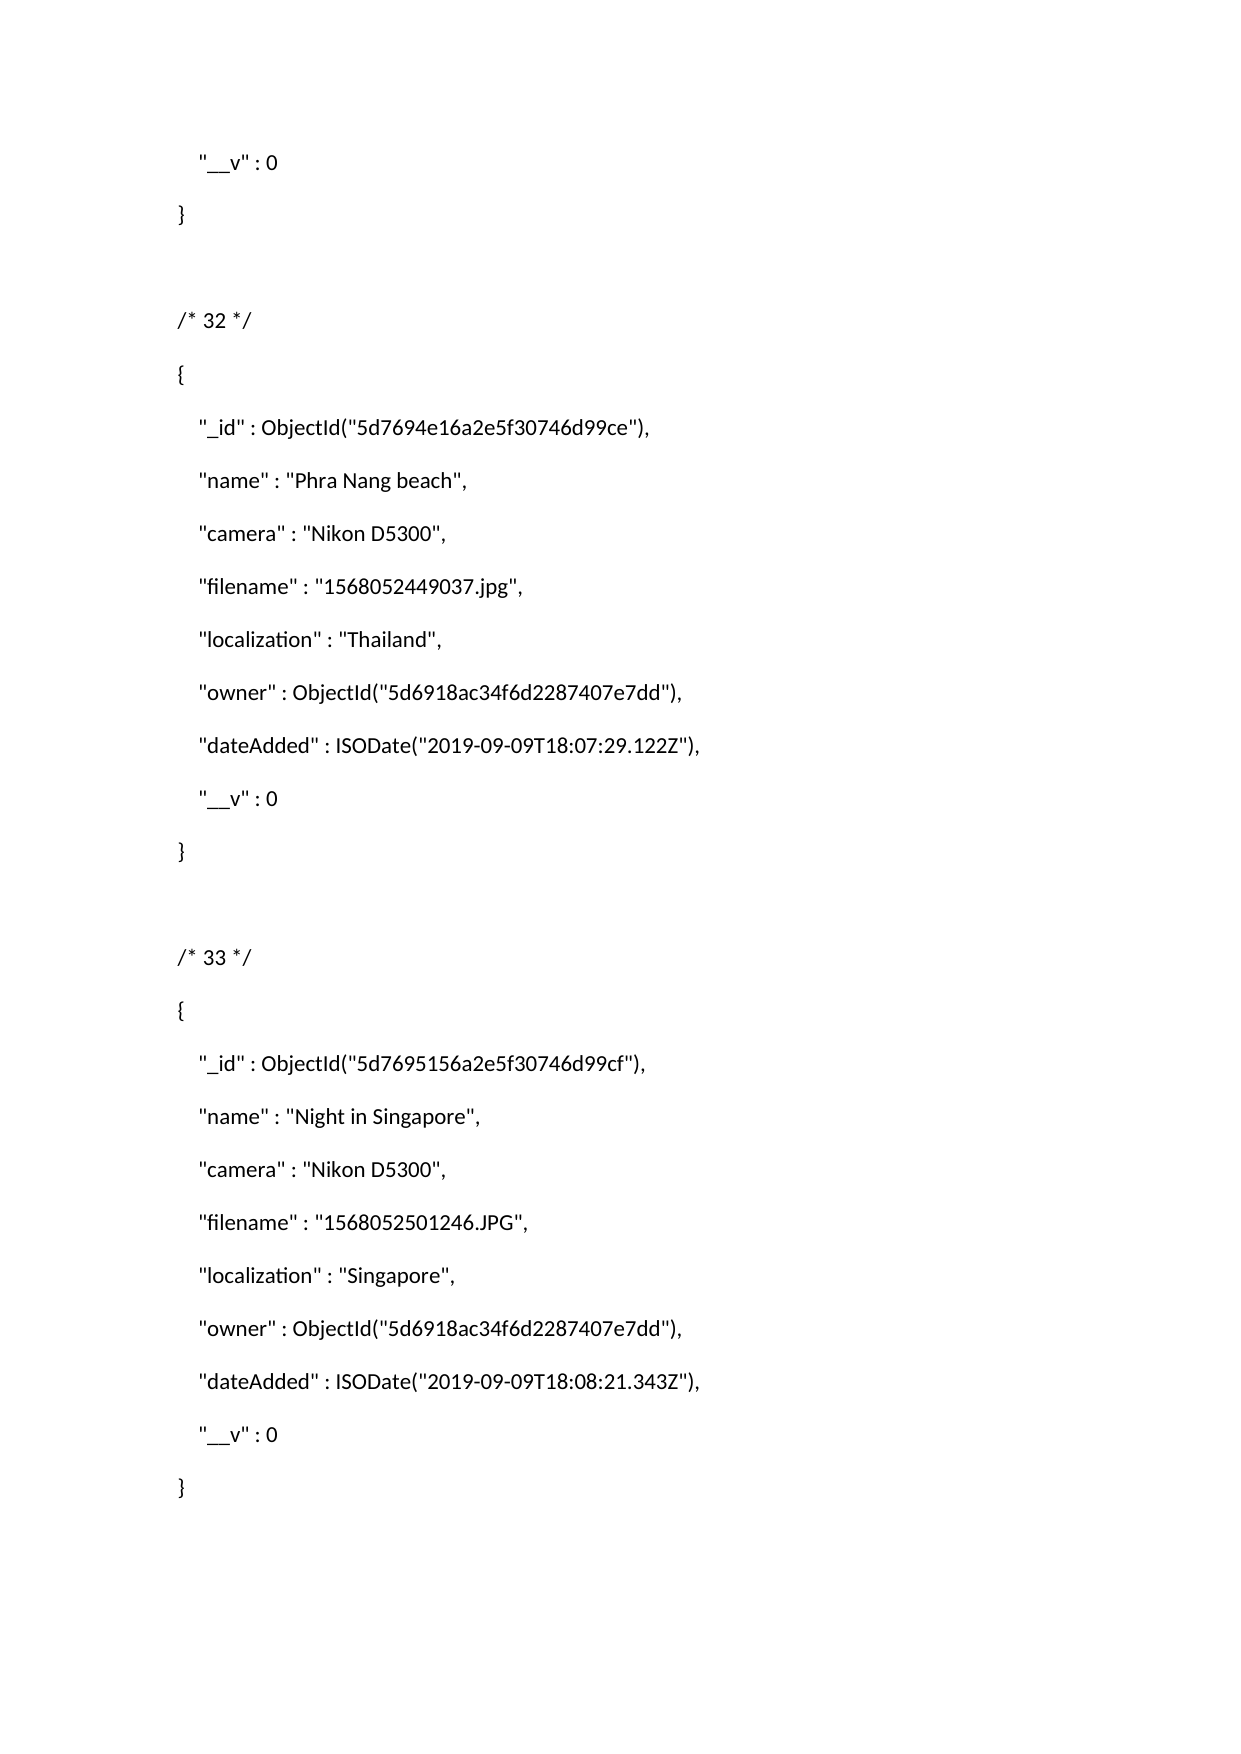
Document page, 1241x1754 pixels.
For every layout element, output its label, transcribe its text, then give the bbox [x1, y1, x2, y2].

text "owner" : ObjectId("5d6918ac34f6d2287407e7dd"), [177, 678, 1063, 706]
text "_id" : ObjectId("5d7694e16a2e5f30746d99ce"), [177, 413, 1063, 441]
text { [177, 360, 1063, 388]
text "localization" : "Singapore", [177, 1261, 1063, 1289]
text "localization" : "Thailand", [177, 625, 1063, 653]
text "camera" : "Nikon D5300", [177, 1155, 1063, 1183]
text "__v" : 0 [177, 784, 1063, 812]
text { [177, 996, 1063, 1024]
text "owner" : ObjectId("5d6918ac34f6d2287407e7dd"), [177, 1314, 1063, 1342]
text "_id" : ObjectId("5d7695156a2e5f30746d99cf"), [177, 1049, 1063, 1077]
text /* 33 */ [177, 943, 1063, 971]
text } [177, 201, 1063, 229]
text } [177, 837, 1063, 865]
text "name" : "Night in Singapore", [177, 1102, 1063, 1130]
text } [177, 1473, 1063, 1501]
text "camera" : "Nikon D5300", [177, 519, 1063, 547]
text "__v" : 0 [177, 148, 1063, 176]
text "dateAdded" : ISODate("2019-09-09T18:08:21.343Z"), [177, 1367, 1063, 1395]
text /* 32 */ [177, 307, 1063, 335]
text "dateAdded" : ISODate("2019-09-09T18:07:29.122Z"), [177, 731, 1063, 759]
text "__v" : 0 [177, 1420, 1063, 1448]
text "name" : "Phra Nang beach", [177, 466, 1063, 494]
text "filename" : "1568052449037.jpg", [177, 572, 1063, 600]
text "filename" : "1568052501246.JPG", [177, 1208, 1063, 1236]
